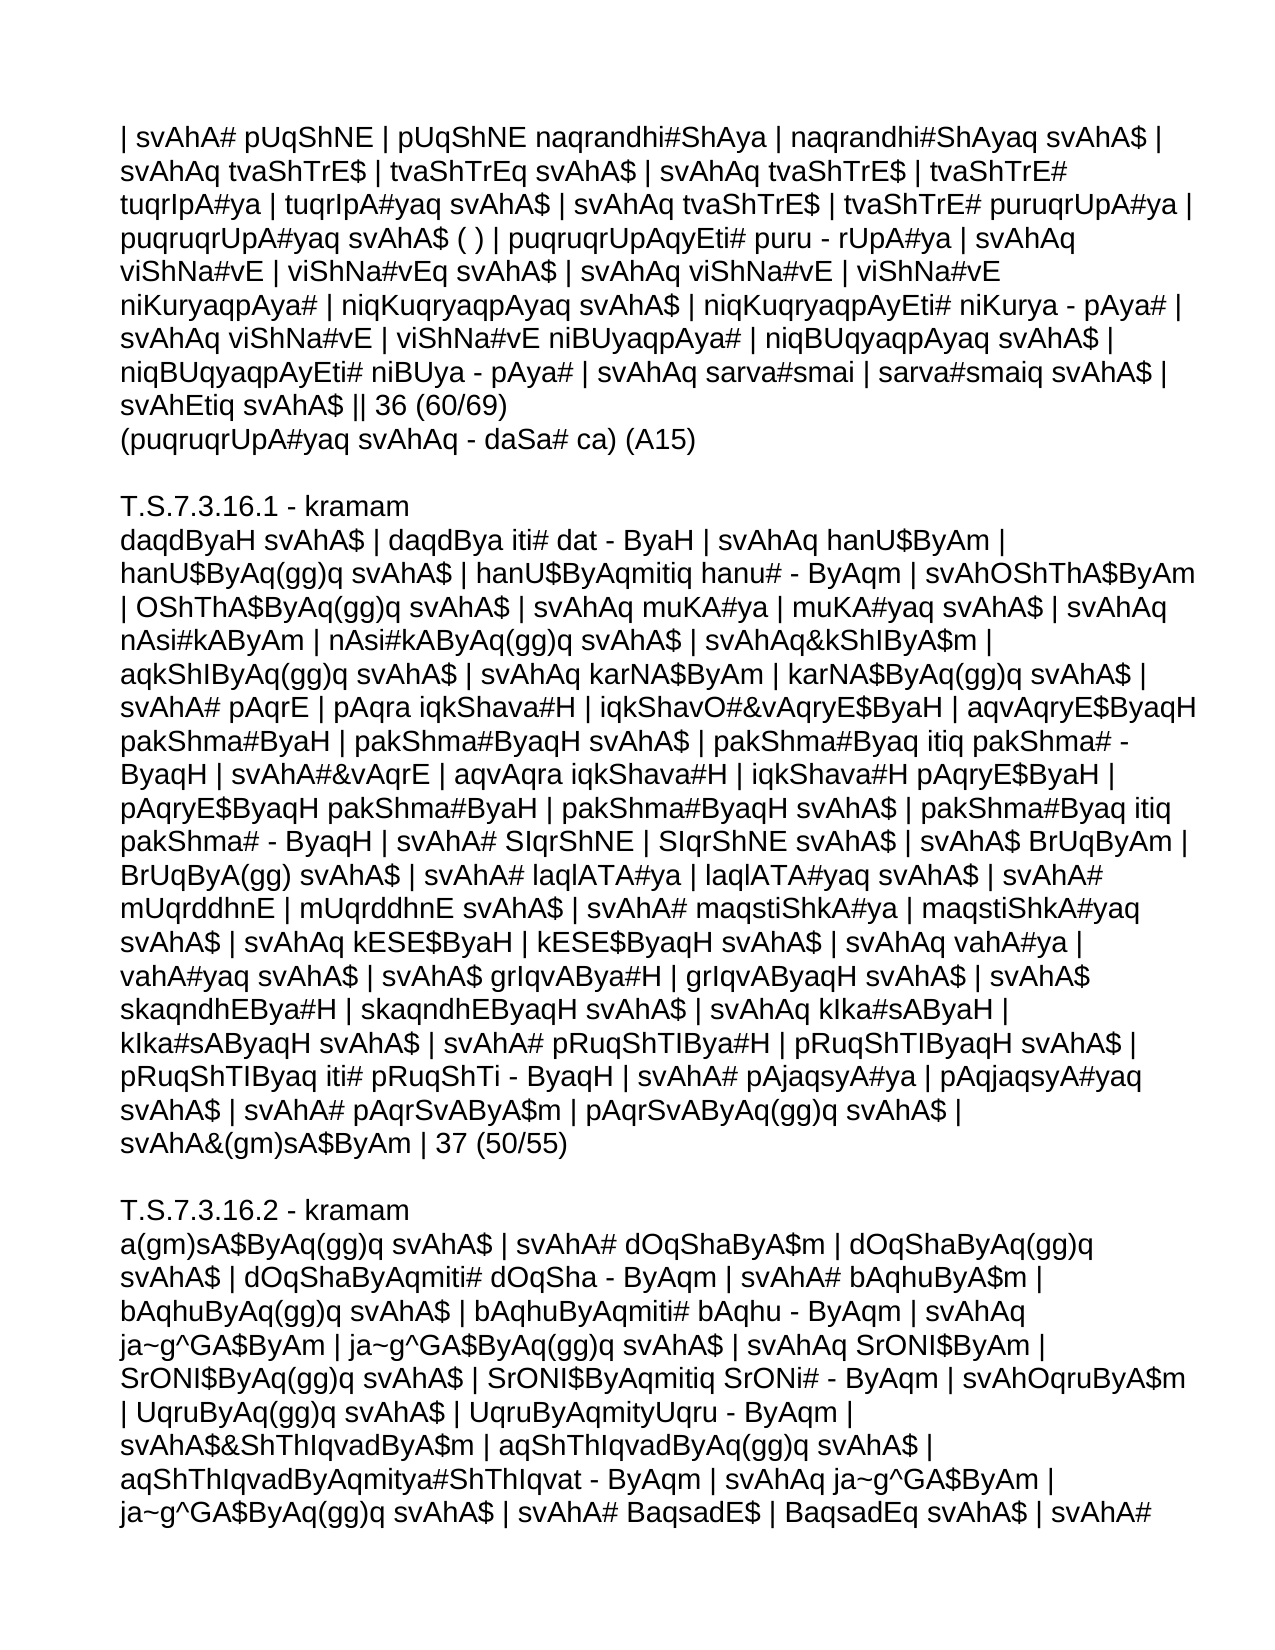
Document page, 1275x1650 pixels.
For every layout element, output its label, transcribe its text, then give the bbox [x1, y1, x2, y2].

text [120, 120, 1200, 422]
text T.S.7.3.16.1 - kramam [120, 489, 1200, 522]
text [120, 1227, 1200, 1529]
text T.S.7.3.16.2 - kramam [120, 1193, 1200, 1227]
text daqdByaH svAhA$ | daqdBya iti# dat - ByaH | svAhAq hanU$ByAm | hanU$ByAq(gg)q svAhA$ | hanU$ByAqmitiq hanu# - ByAqm | svAhOShThA$ByAm | OShThA$ByAq(gg)q svAhA$ | svAhAq muKA#ya | muKA#yaq svAhA$ | svAhAq nAsi#kAByAm | nAsi#kAByAq(gg)q svAhA$ | svAhAq&kShIByA$m | aqkShIByAq(gg)q svAhA$ | svAhAq karNA$ByAm | karNA$ByAq(gg)q svAhA$ | svAhA# pAqrE | pAqra iqkShava#H | iqkShavO#&vAqryE$ByaH | aqvAqryE$ByaqH pakShma#ByaH | pakShma#ByaqH svAhA$ | pakShma#Byaq itiq pakShma# - ByaqH | svAhA#&vAqrE | aqvAqra iqkShava#H | iqkShava#H pAqryE$ByaH | pAqryE$ByaqH pakShma#ByaH | pakShma#ByaqH svAhA$ | pakShma#Byaq itiq pakShma# - ByaqH | svAhA# SIqrShNE | SIqrShNE svAhA$ | svAhA$ BrUqByAm | BrUqByA(gg) svAhA$ | svAhA# laqlATA#ya | laqlATA#yaq svAhA$ | svAhA# mUqrddhnE | mUqrddhnE svAhA$ | svAhA# maqstiShkA#ya | maqstiShkA#yaq svAhA$ | svAhAq kESE$ByaH | kESE$ByaqH svAhA$ | svAhAq vahA#ya | vahA#yaq svAhA$ | svAhA$ grIqvABya#H | grIqvAByaqH svAhA$ | svAhA$ skaqndhEBya#H | skaqndhEByaqH svAhA$ | svAhAq kIka#sAByaH | kIka#sAByaqH svAhA$ | svAhA# pRuqShTIBya#H | pRuqShTIByaqH svAhA$ | pRuqShTIByaq iti# pRuqShTi - ByaqH | svAhA# pAjaqsyA#ya | pAqjaqsyA#yaq svAhA$ | svAhA# pAqrSvAByA$m | pAqrSvAByAq(gg)q svAhA$ | svAhA&(gm)sA$ByAm | 37 (50/55) [120, 522, 1200, 1160]
text (puqruqrUpA#yaq svAhAq - daSa# ca) (A15) [120, 422, 1200, 455]
